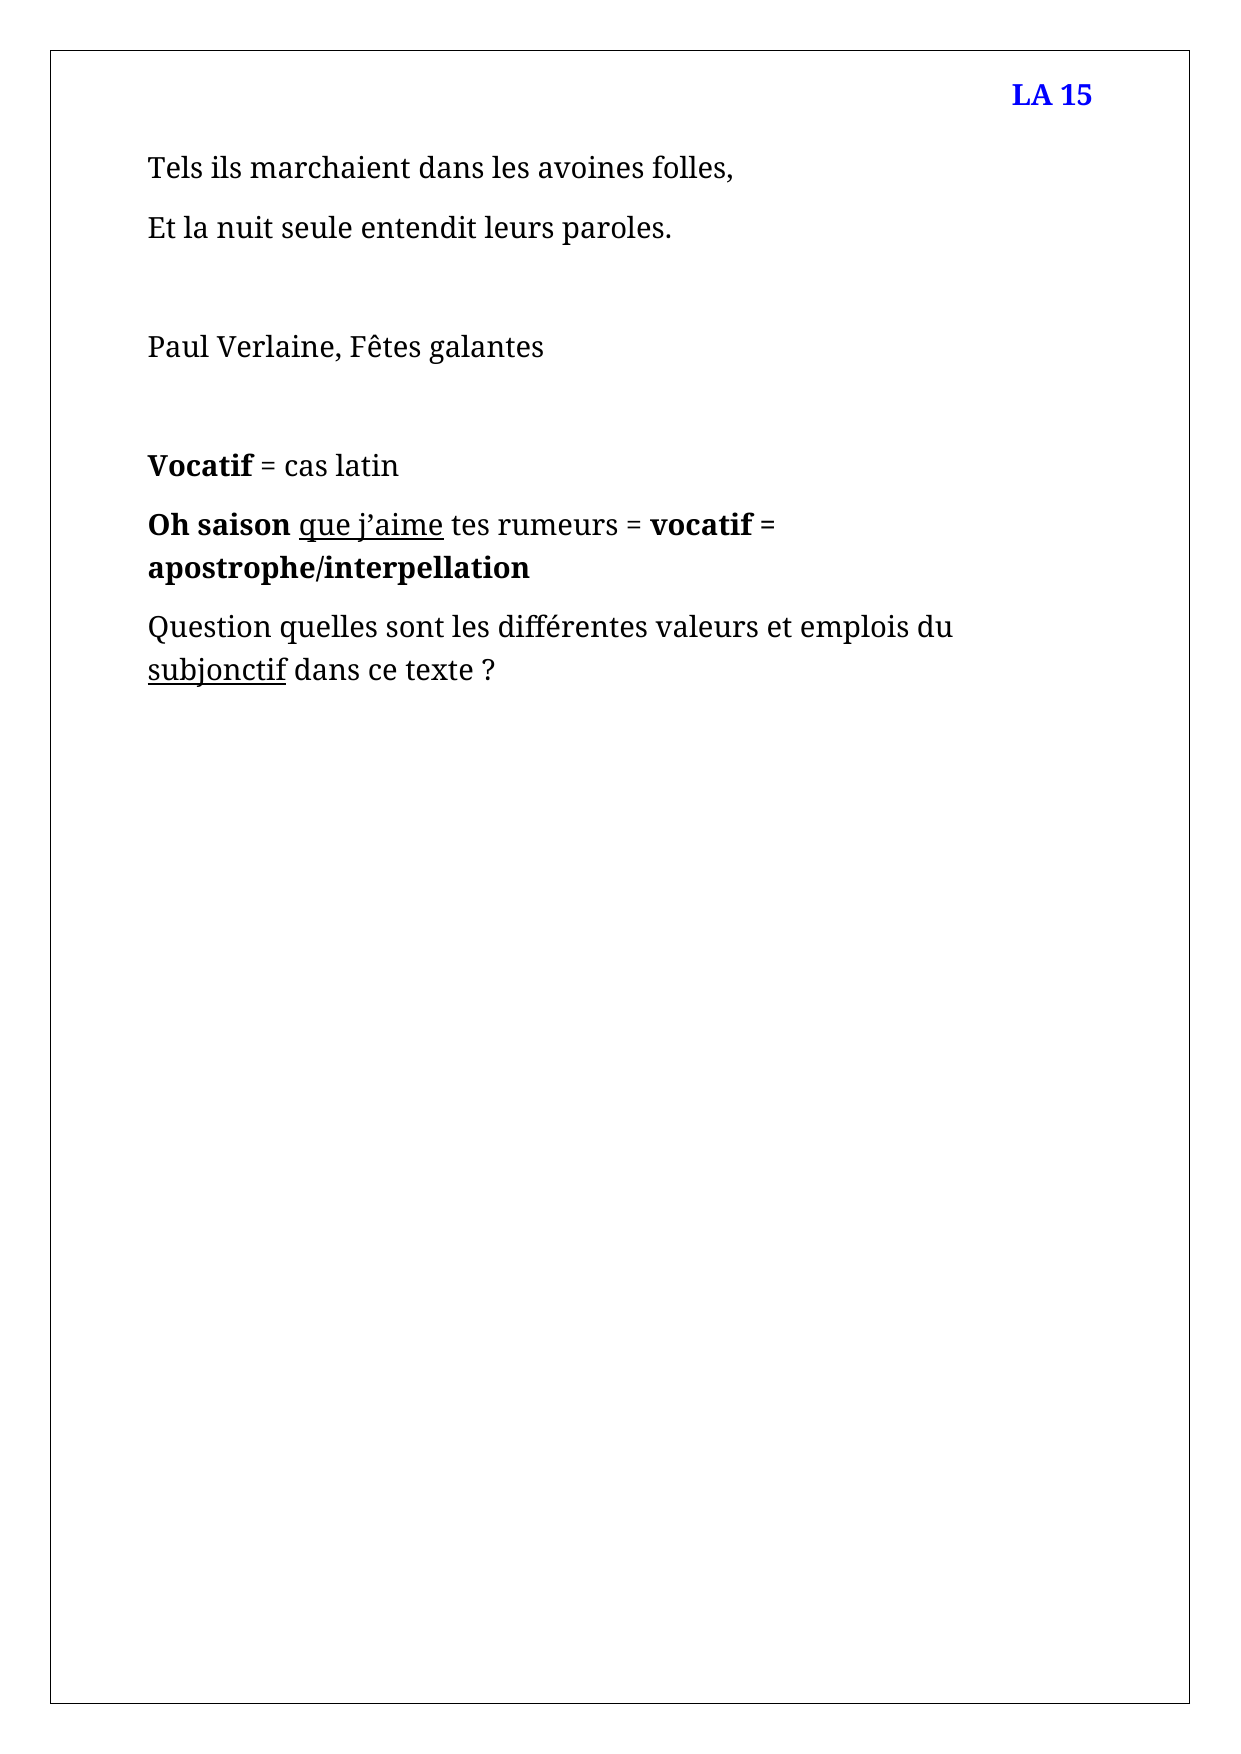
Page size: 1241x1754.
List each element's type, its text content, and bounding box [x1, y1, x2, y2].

text Et la nuit seule entendit leurs paroles. [147, 207, 1093, 247]
text Paul Verlaine, Fêtes galantes [147, 326, 1093, 366]
text Question quelles sont les différentes valeurs et emplois du subjonctif dans ce texte ? [147, 607, 1093, 689]
text Oh saison que j’aime tes rumeurs = vocatif = apostrophe/interpellation [147, 504, 1093, 587]
text Vocatif = cas latin [147, 445, 1093, 485]
text Tels ils marchaient dans les avoines folles, [147, 148, 1093, 187]
